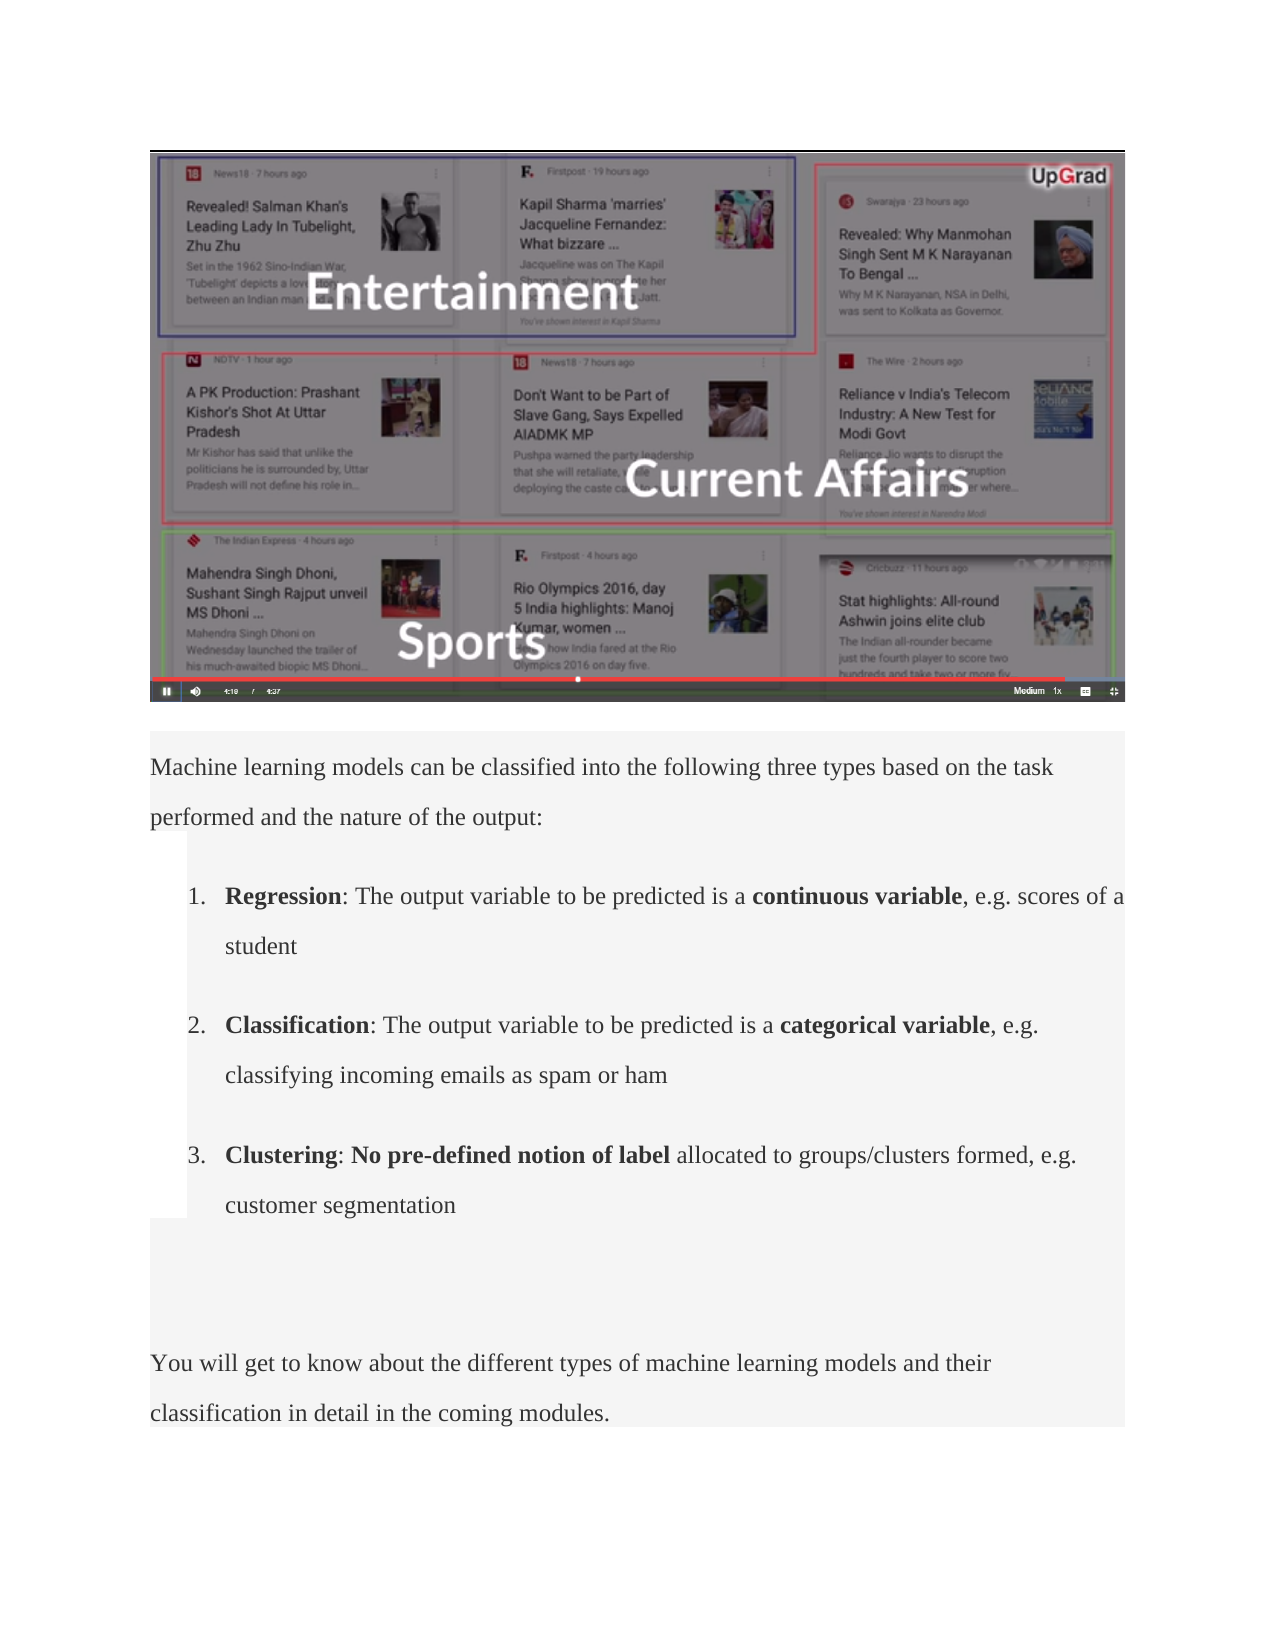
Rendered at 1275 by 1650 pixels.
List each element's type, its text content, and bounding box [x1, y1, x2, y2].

picture [150, 153, 1125, 702]
list Clustering: No pre-defined notion of label allocated to groups/clusters formed, e.g. customer segmentation [187, 1118, 1125, 1218]
text Machine learning models can be classified into the following three types based on the task performed and the nature of the output: [150, 731, 1125, 831]
list Regression: The output variable to be predicted is a continuous variable, e.g. scores of a student [187, 860, 1125, 960]
text You will get to know about the different types of machine learning models and their classification in detail in the coming modules. [150, 1327, 1125, 1427]
list Classification: The output variable to be predicted is a categorical variable, e.g. classifying incoming emails as spam or ham [187, 989, 1125, 1089]
